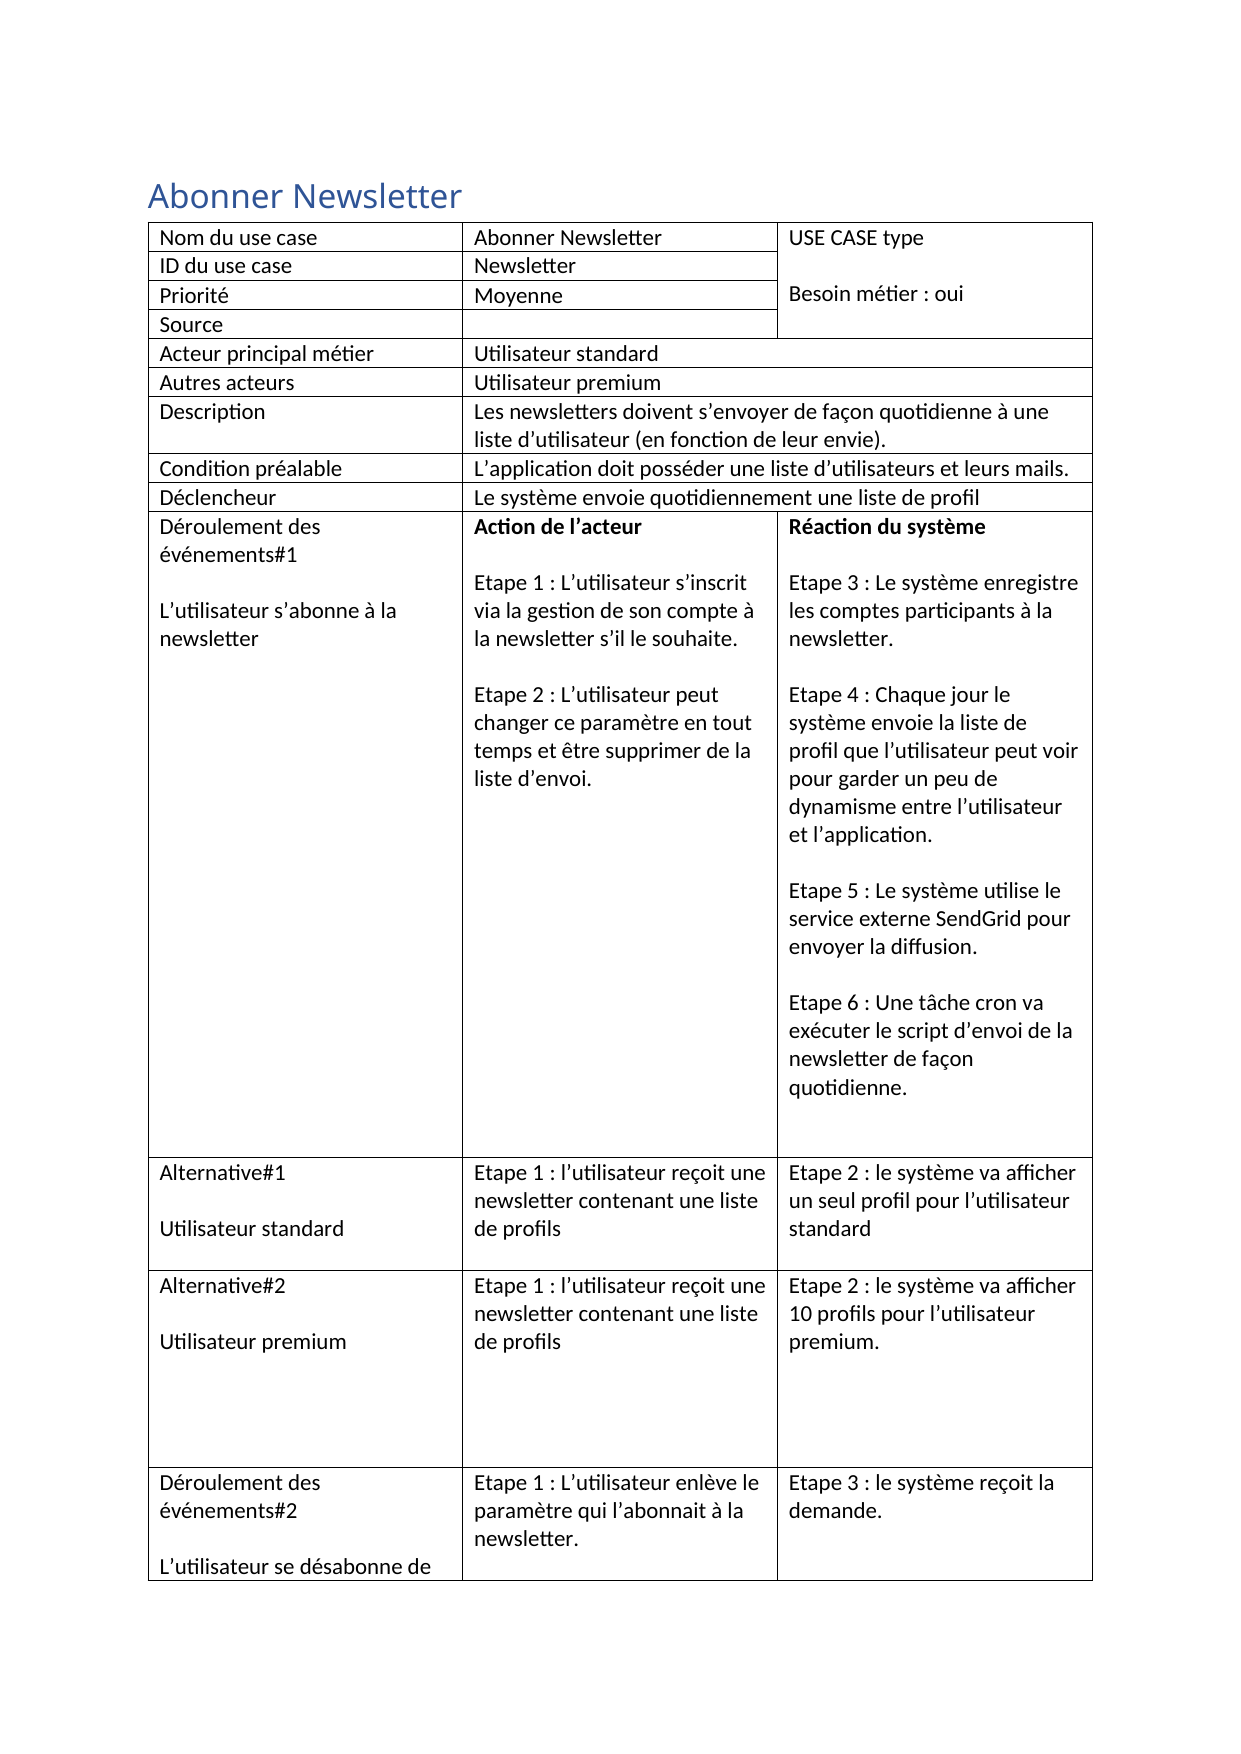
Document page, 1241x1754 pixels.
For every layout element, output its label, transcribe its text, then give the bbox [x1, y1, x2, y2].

table_cell Les newsletters doivent s’envoyer de façon quotidienne à une liste d’utilisateur (en fonction de leur envie). [463, 397, 1092, 453]
subtitle Abonner Newsletter [148, 173, 1093, 218]
table_cell Le système envoie quotidiennement une liste de profil [463, 483, 1092, 511]
table_cell Utilisateur standard [463, 339, 1092, 367]
table_cell Réaction du système Etape 3 : Le système enregistre les comptes participants à la newsletter. Etape 4 : Chaque jour le système envoie la liste de profil que l’utilisateur peut voir pour garder un peu de dynamisme entre l’utilisateur et l’application. Etape 5 : Le système utilise le service externe SendGrid pour envoyer la diffusion. Etape 6 : Une tâche cron va exécuter le script d’envoi de la newsletter de façon quotidienne. [778, 512, 1092, 1157]
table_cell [463, 1468, 777, 1580]
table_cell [778, 1468, 1092, 1580]
table_cell Acteur principal métier [149, 339, 462, 367]
table_cell Etape 1 : l’utilisateur reçoit une newsletter contenant une liste de profils [463, 1158, 777, 1270]
table_cell Action de l’acteur Etape 1 : L’utilisateur s’inscrit via la gestion de son compte à la newsletter s’il le souhaite. Etape 2 : L’utilisateur peut changer ce paramètre en tout temps et être supprimer de la liste d’envoi. [463, 512, 777, 1157]
table_cell Alternative#2 Utilisateur premium [149, 1271, 462, 1467]
table_cell Priorité [149, 281, 462, 309]
table_cell Autres acteurs [149, 368, 462, 396]
table_cell ID du use case [149, 252, 462, 280]
table_cell Etape 2 : le système va afficher un seul profil pour l’utilisateur standard [778, 1158, 1092, 1270]
table_cell Utilisateur premium [463, 368, 1092, 396]
table_cell Moyenne [463, 281, 777, 309]
table_cell Condition préalable [149, 454, 462, 482]
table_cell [149, 1468, 462, 1580]
table_cell Etape 2 : le système va afficher 10 profils pour l’utilisateur premium. [778, 1271, 1092, 1467]
table_header USE CASE type Besoin métier : oui [778, 223, 1092, 338]
table_cell Déclencheur [149, 483, 462, 511]
table_cell Déroulement des événements#1 L’utilisateur s’abonne à la newsletter [149, 512, 462, 1157]
table_cell Etape 1 : l’utilisateur reçoit une newsletter contenant une liste de profils [463, 1271, 777, 1467]
table_header Abonner Newsletter [463, 223, 777, 251]
table_cell Newsletter [463, 252, 777, 280]
table_cell Alternative#1 Utilisateur standard [149, 1158, 462, 1270]
table_cell Source [149, 310, 462, 338]
table_cell Description [149, 397, 462, 453]
table_cell [463, 310, 777, 338]
table_cell L’application doit posséder une liste d’utilisateurs et leurs mails. [463, 454, 1092, 482]
table_header Nom du use case [149, 223, 462, 251]
